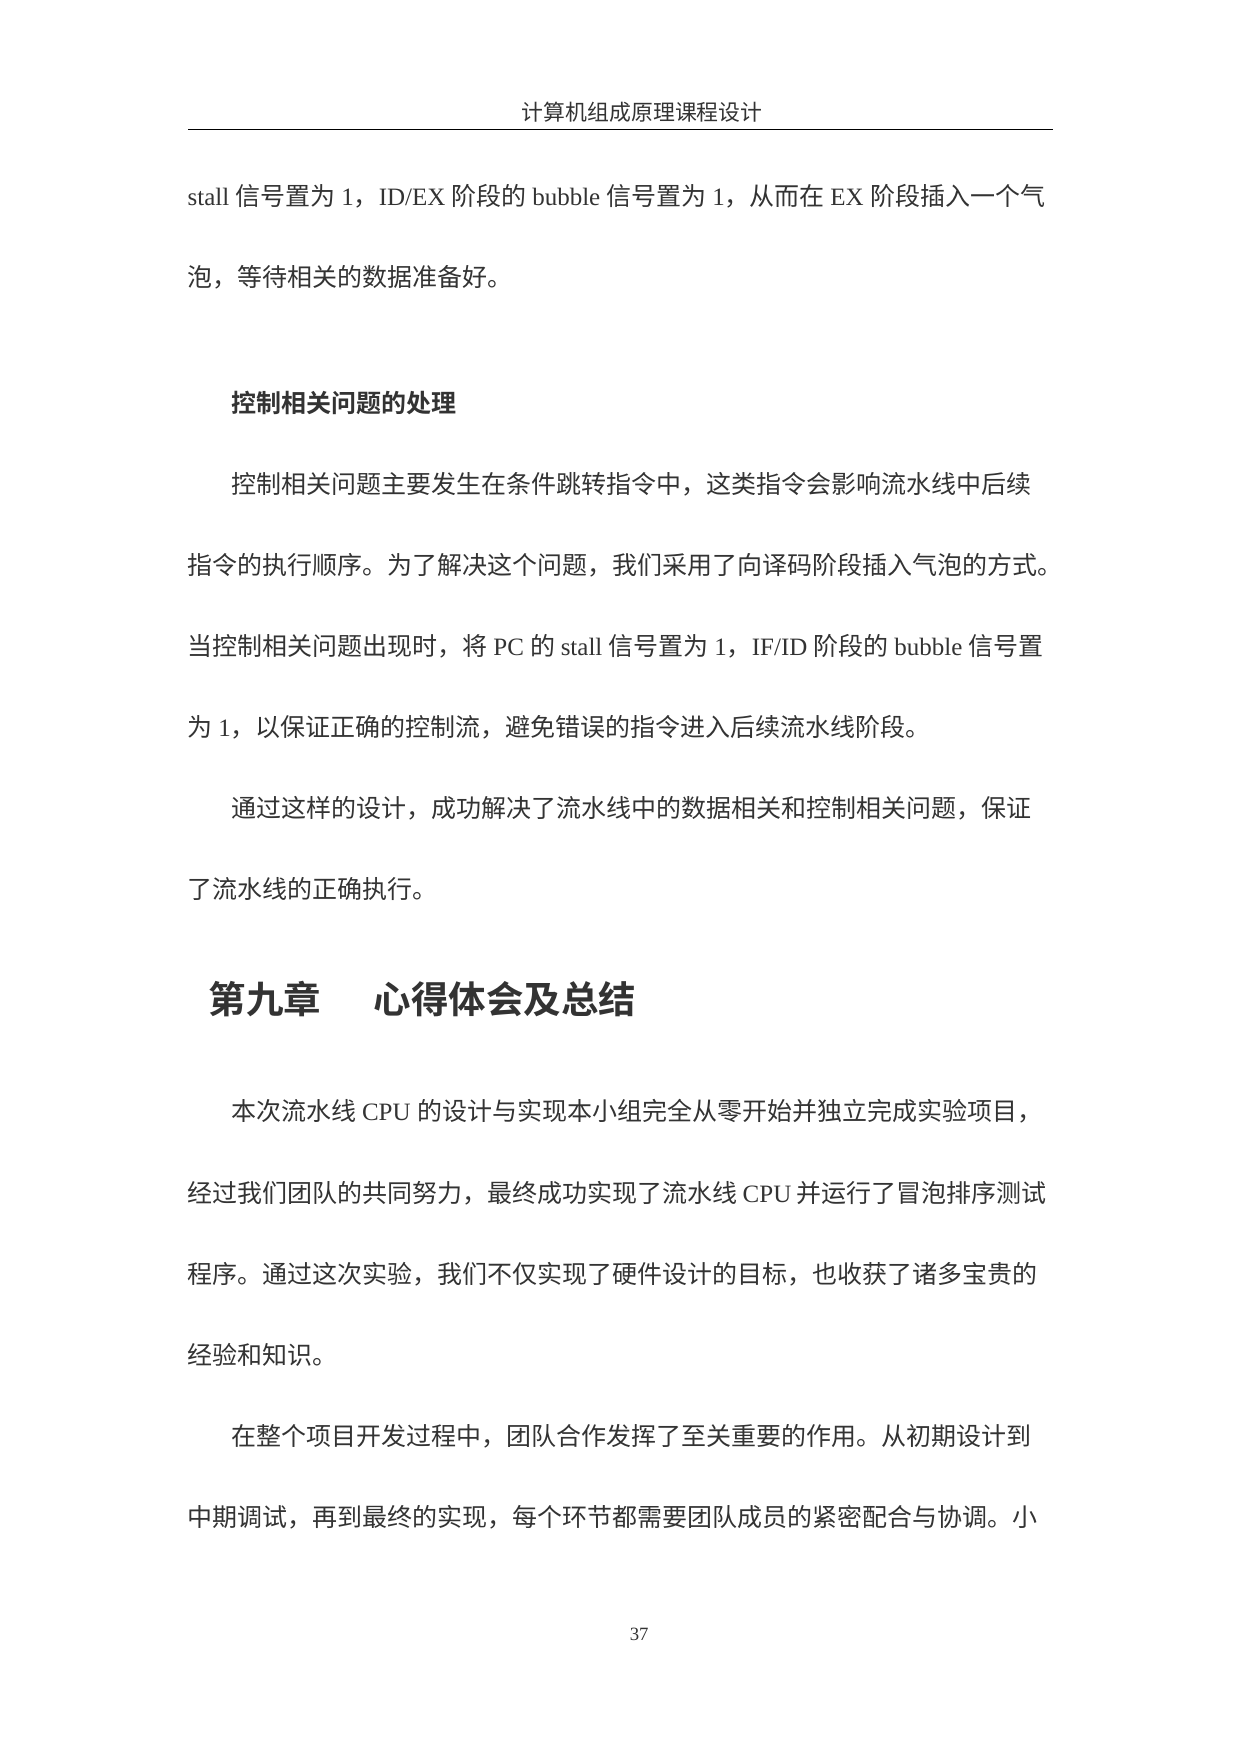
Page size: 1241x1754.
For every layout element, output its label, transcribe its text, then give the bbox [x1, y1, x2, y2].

subtitle 心得体会及总结 [329, 964, 1053, 1029]
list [187, 1402, 1053, 1548]
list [187, 162, 1053, 308]
list 通过这样的设计，成功解决了流水线中的数据相关和控制相关问题，保证了流水线的正确执行。 [187, 774, 1053, 920]
list 控制相关问题主要发生在条件跳转指令中，这类指令会影响流水线中后续指令的执行顺序。为了解决这个问题，我们采用了向译码阶段插入气泡的方式。当控制相关问题出现时，将 PC 的 stall 信号置为 1，IF/ID 阶段的 bubble 信号置为 1，以保证正确的控制流，避免错误的指令进入后续流水线阶段。 [187, 450, 1053, 758]
list 控制相关问题的处理 [187, 369, 1053, 434]
list 本次流水线 CPU 的设计与实现本小组完全从零开始并独立完成实验项目，经过我们团队的共同努力，最终成功实现了流水线CPU并运行了冒泡排序测试程序。通过这次实验，我们不仅实现了硬件设计的目标，也收获了诸多宝贵的经验和知识。 [187, 1077, 1053, 1386]
